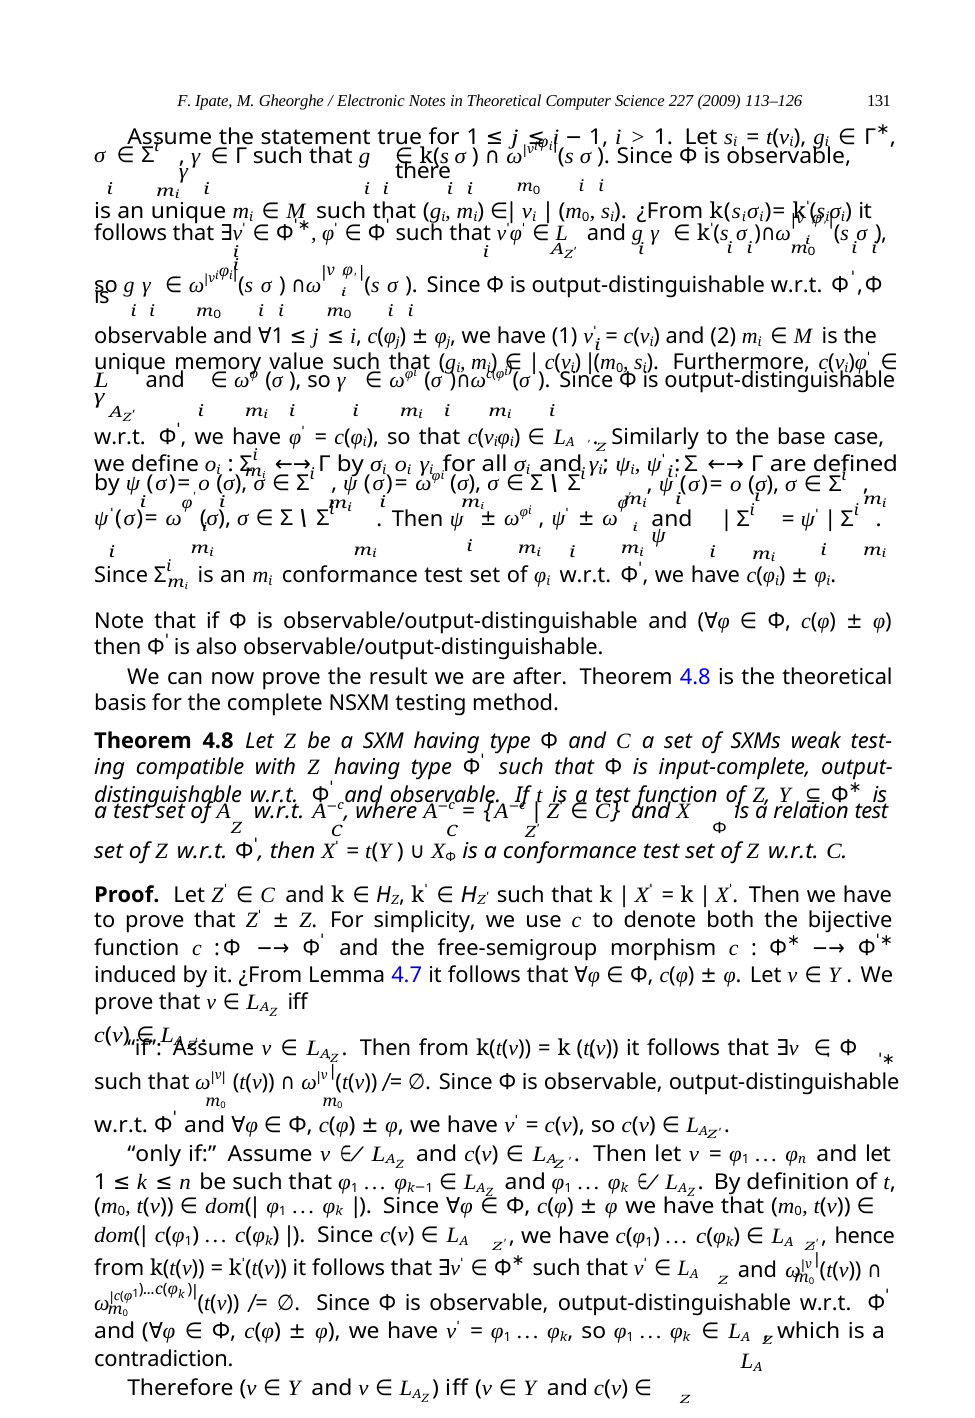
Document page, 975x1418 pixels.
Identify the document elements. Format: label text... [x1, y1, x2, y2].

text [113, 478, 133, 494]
text is an unique mi ∈ M such that (gi, mi) ∈| vi | (m0, si). ¿From k(siσi)= k'(siσi) it [94, 198, 904, 224]
text c(v) ∈ LA ' . [94, 1019, 904, 1048]
text “only if:” Assume v ∈/ LAZ and c(v) ∈ LA ' . Then let v = φ1 ... φn and let [127, 1138, 904, 1167]
text ∈ k(s σ ) ∩ ω|viφi|(s σ ). Since Φ is observable, there [395, 151, 904, 182]
text ± ωφi , ψ' ± ωφ' [480, 511, 636, 530]
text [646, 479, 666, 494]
text i mi i mi i [352, 406, 904, 422]
text and ω|v'|(t(v)) ∩ [738, 1251, 904, 1284]
text Assume the statement true for 1 ≤ j ≤ i − 1, i > 1. Let si = t(vi), gi ∈ Γ∗, [127, 120, 904, 150]
text i mi [820, 546, 904, 561]
text Since Σi is an mi conformance test set of φi w.r.t. Φ', we have c(φi) ± φi. [94, 561, 904, 588]
text ∈ ωφ' (σ ), so γ [210, 376, 352, 391]
text ψ'(σ)= ωφ' (σ), σ ∈ Σ \ Σi [94, 511, 359, 530]
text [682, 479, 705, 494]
text by ψ (σ)= o (σ), σ ∈ Σi , ψ (σ)= ωφi (σ), σ ∈ Σ \ Σi [131, 478, 351, 494]
text We can now prove the result we are after. Theorem 4.8 is the theoretical basis for the complete NSXM testing method. [94, 663, 893, 716]
text Therefore (v ∈ Y and v ∈ LAZ ) iff (v ∈ Y and c(v) ∈ LA [740, 1344, 904, 1375]
text set of Z w.r.t. Φ', then X' = t(Y ) ∪ XΦ is a conformance test set of Z w.r.t. C. [94, 837, 904, 864]
text by ψ (σ)= o (σ), σ ∈ Σi , ψ (σ)= ωφi (σ), σ ∈ Σ \ Σi [349, 478, 630, 494]
text we define oi : Σi ←→ Γ by σi oi γi for all σi and γi; ψi, ψ' :Σ ←→ Γ are defined [94, 450, 904, 477]
text ' , hence [815, 1219, 904, 1249]
text dom(| c(φ1) ... c(φk) |). Since c(v) ∈ LA [94, 1219, 492, 1248]
text i i m0 i i [726, 243, 904, 259]
text L and γ [94, 376, 197, 406]
text mi i [353, 545, 476, 561]
text mi i i mi [624, 494, 904, 511]
text and ψ [651, 514, 709, 545]
text Z C C Z' Φ [71, 822, 887, 837]
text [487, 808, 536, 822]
text i i mi i mi [139, 494, 486, 511]
text Therefore (v ∈ Y and v ∈ LAZ ) iff (v ∈ Y and c(v) ∈ LA [127, 1371, 680, 1402]
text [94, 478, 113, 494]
text mi i mi [518, 545, 646, 561]
text Theorem 4.8 Let Z be a SXM having type Φ and C a set of SXMs weak test- ing compatible with Z having type Φ' such that Φ is input-complete, output- distinguishable w.r.t. Φ' and observable. If t is a test function of Z, Y ⊆ Φ∗ is [94, 727, 893, 808]
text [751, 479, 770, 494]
text from k(t(v)) = k'(t(v)) it follows that ∃v' ∈ Φ∗ such that v' ∈ LA [94, 1251, 728, 1282]
text Proof. Let Z' ∈ C and k ∈ HZ, k' ∈ HZ' such that k | X' = k | X'. Then we have to prove that Z' ± Z. For simplicity, we use c to denote both the bijective function c :Φ −→ Φ' and the free-semigroup morphism c : Φ∗ −→ Φ'∗ induced by it. ¿From Lemma 4.7 it follows that ∀φ ∈ Φ, c(φ) ± φ. Let v ∈ Y . We prove that v ∈ LAZ iff [94, 881, 893, 1019]
text is a relation test [734, 808, 904, 822]
text i i i i [364, 182, 476, 198]
text observable and ∀1 ≤ j ≤ i, c(φj) ± φj, we have (1) v' = c(vi) and (2) mi ∈ M is the unique memory value such that (gi, mi) ∈ | c(vi) |(m0, si). Furthermore, c(vi)φ' ∈ [94, 322, 904, 376]
text σ ∈ Σi [94, 151, 162, 166]
text i mi i [106, 182, 213, 198]
text and (∀φ ∈ Φ, c(φ) ± φ), we have v' = φ1 ... φk, so φ1 ... φk ∈ LA , which is a [94, 1316, 904, 1344]
text i mi [709, 545, 777, 561]
text i i m0 i i m0 i i [130, 306, 904, 322]
text i i AZ' i i [233, 243, 662, 276]
text = ψ' | Σi . [830, 514, 904, 530]
text ∈ ωφi (σ )∩ωc(φi)(σ ). Since Φ is output-distinguishable [365, 376, 700, 391]
text 1 ≤ k ≤ n be such that φ1 ... φk−1 ∈ LAZ and φ1 ... φk ∈/ LAZ . By definition of t, (m0, t(v)) ∈ dom(| φ1 ... φk |). Since ∀φ ∈ Φ, c(φ) ± φ we have that (m0, t(v)) ∈ [94, 1167, 904, 1219]
text contradiction. [94, 1344, 680, 1371]
text ' , we have c(φ1) ... c(φk) ∈ LA [503, 1219, 804, 1249]
text ω|c(φ1)...c(φk )|(t(v)) /= ∅. Since Φ is observable, output-distinguishable w.r.t. Φ' [94, 1284, 904, 1316]
text AZ' [109, 406, 141, 422]
text w.r.t. A−c, where A−c = {A−c | Z' ∈ C} and X [253, 808, 488, 822]
text so g γ ∈ ω|viφi|(s σ ) ∩ω|v φ |(s σ ). Since Φ is output-distinguishable w.r.t. Φ',Φ is [94, 283, 904, 306]
text m0 i i [517, 182, 904, 198]
text a test set of A [94, 808, 206, 822]
text | Σi [727, 514, 758, 530]
text . Then ψ [376, 514, 456, 529]
text w.r.t. Φ' and ∀φ ∈ Φ, c(φ) ± φ, we have v' = c(v), so c(v) ∈ LA ' . [94, 1109, 904, 1138]
text , γ ∈ Γ such that g γ [179, 151, 382, 182]
text w.r.t. Φ', we have φ' = c(φi), so that c(viφi) ∈ LA ' . Similarly to the base case, [94, 422, 904, 450]
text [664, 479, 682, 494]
text i mi i [197, 406, 299, 422]
text , ψ'(σ)= o (σ), σ ∈ Σi , [769, 479, 904, 494]
text m0 m0 [205, 1094, 904, 1109]
text Note that if Φ is observable/output-distinguishable and (∀φ ∈ Φ, c(φ) ± φ) then Φ' is also observable/output-distinguishable. [94, 607, 892, 661]
text i mi [108, 545, 215, 561]
text such that ω|v| (t(v)) ∩ ω|v'|(t(v)) /= ∅. Since Φ is observable, output-distinguishable [94, 1072, 904, 1094]
